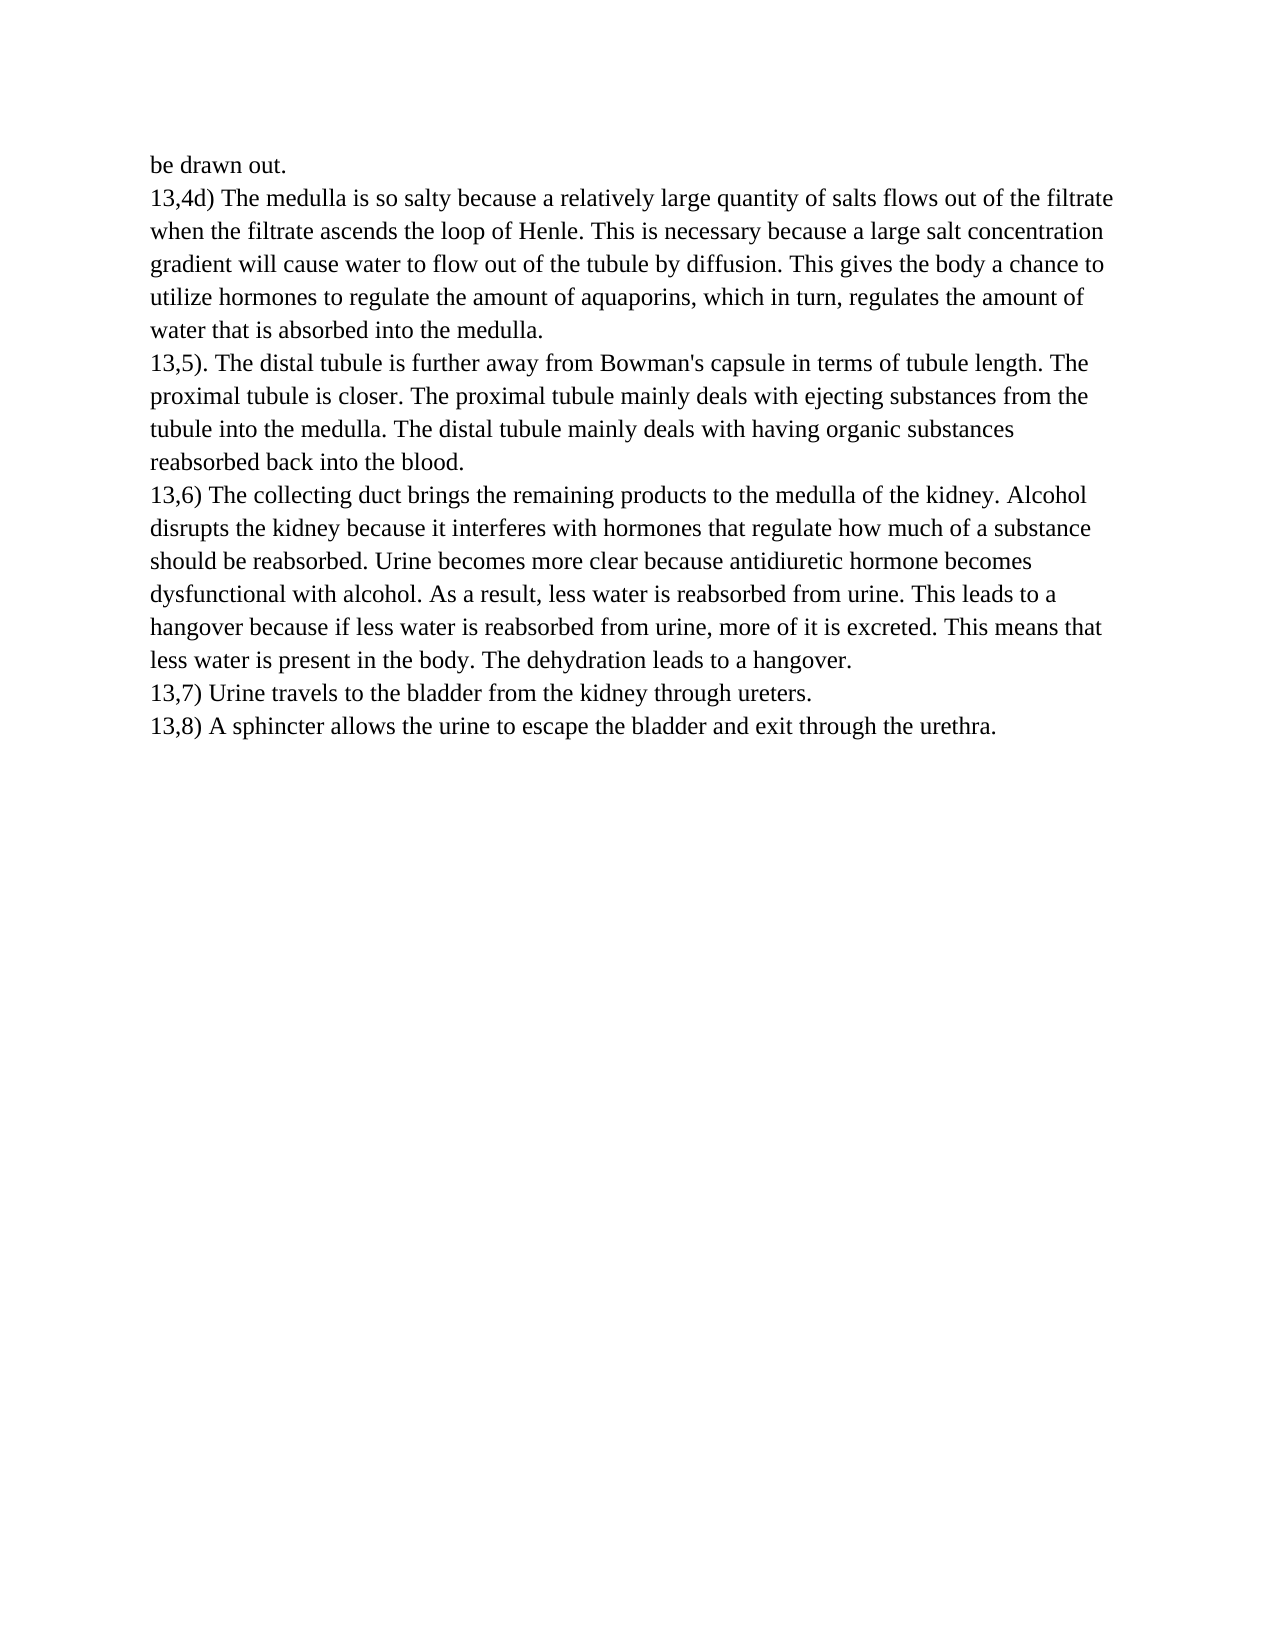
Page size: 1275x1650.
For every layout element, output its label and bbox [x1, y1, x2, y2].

text [150, 150, 1125, 740]
